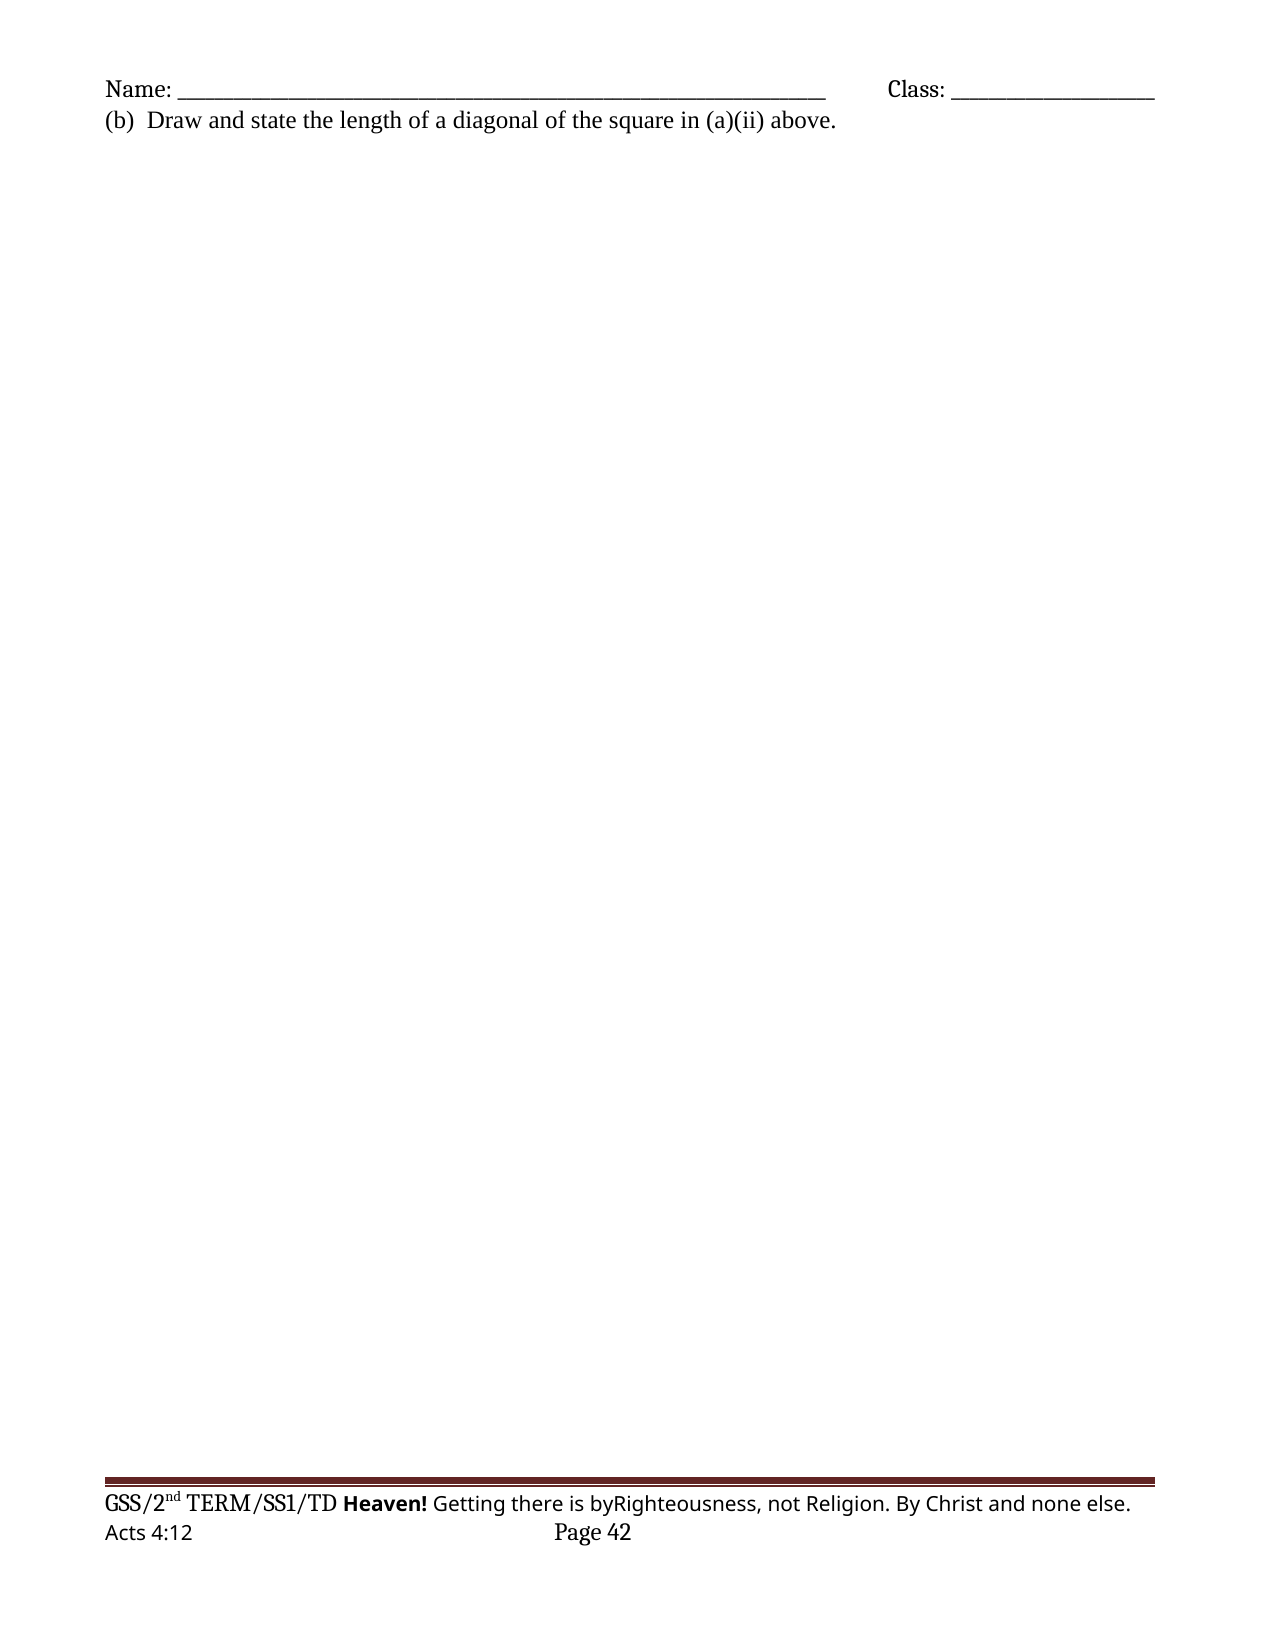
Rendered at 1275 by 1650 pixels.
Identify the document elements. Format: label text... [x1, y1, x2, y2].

text (b) Draw and state the length of a diagonal of the square in (a)(ii) above. [105, 105, 1155, 134]
